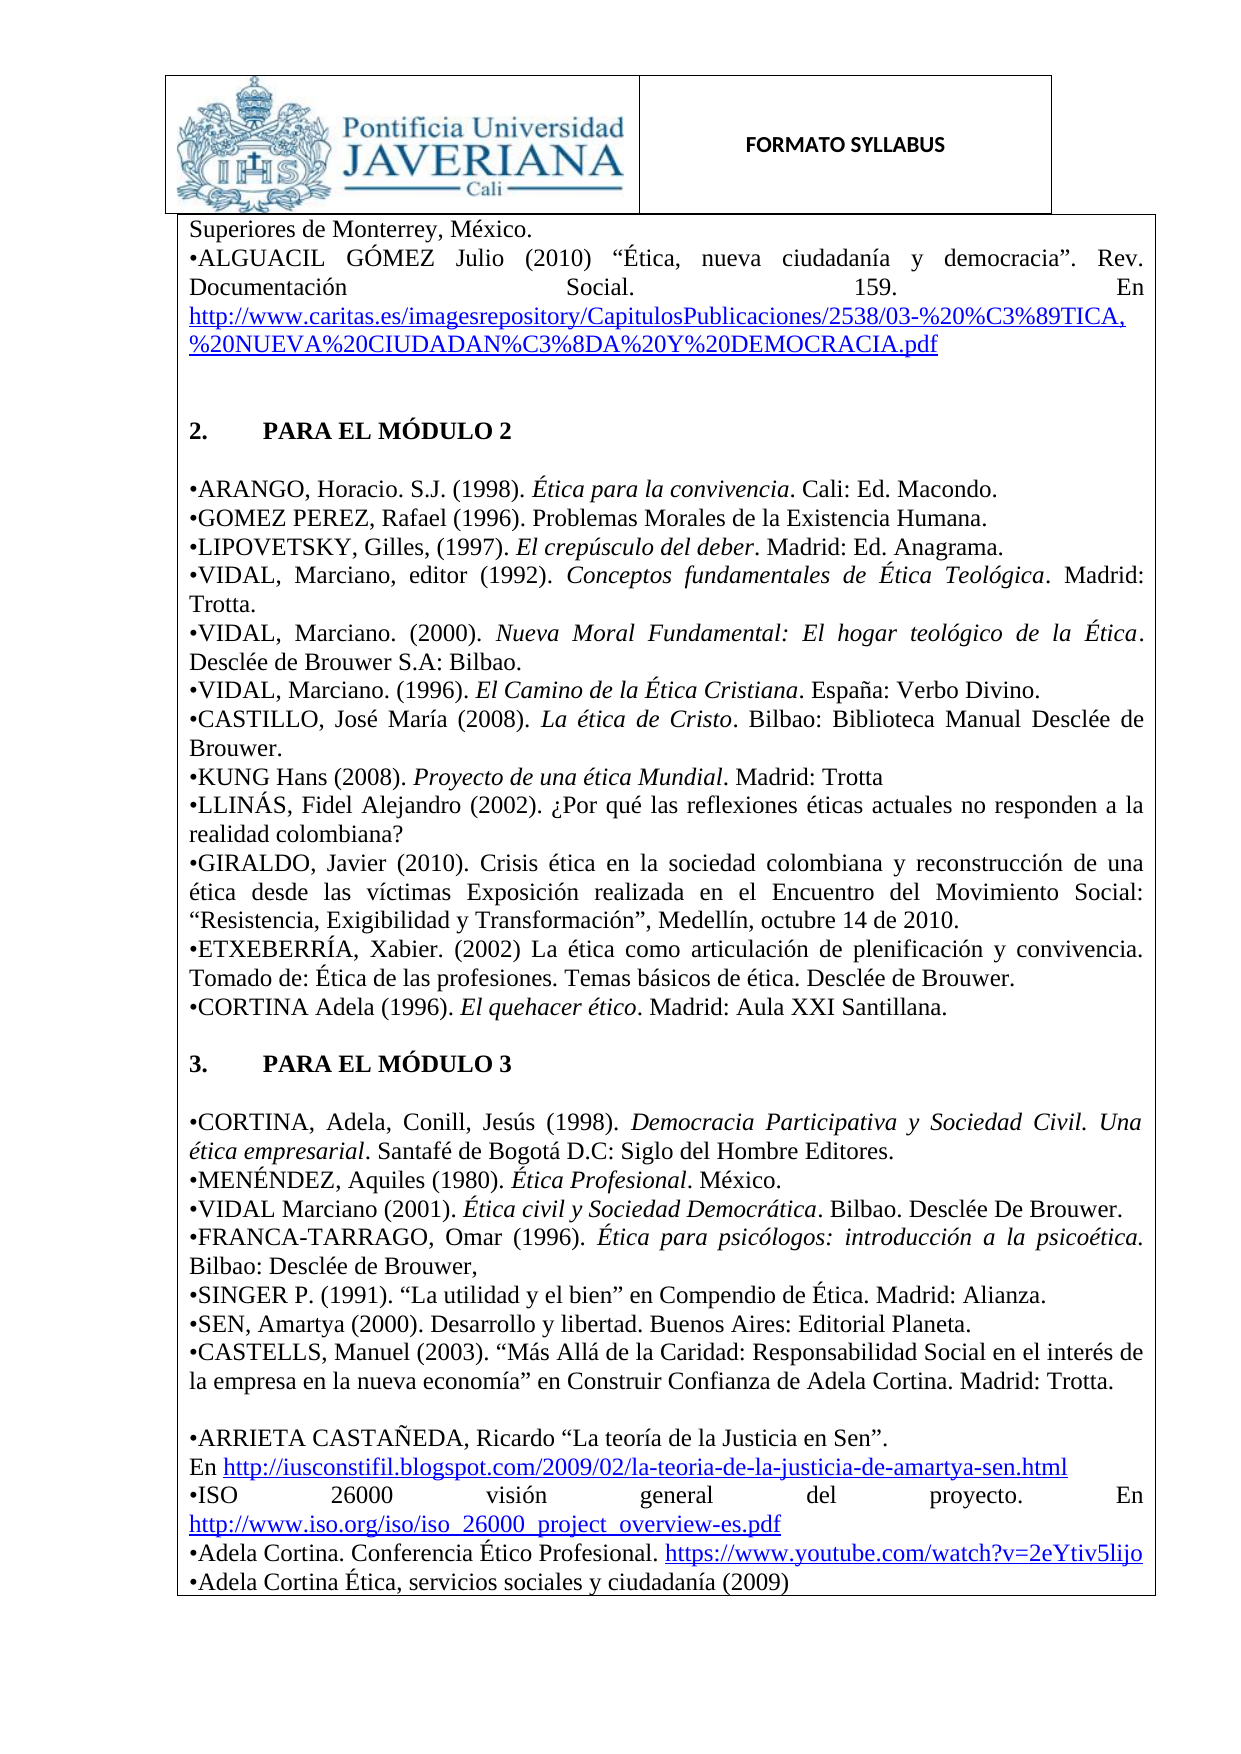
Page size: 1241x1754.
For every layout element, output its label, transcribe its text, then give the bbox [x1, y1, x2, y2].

picture [176, 76, 625, 213]
